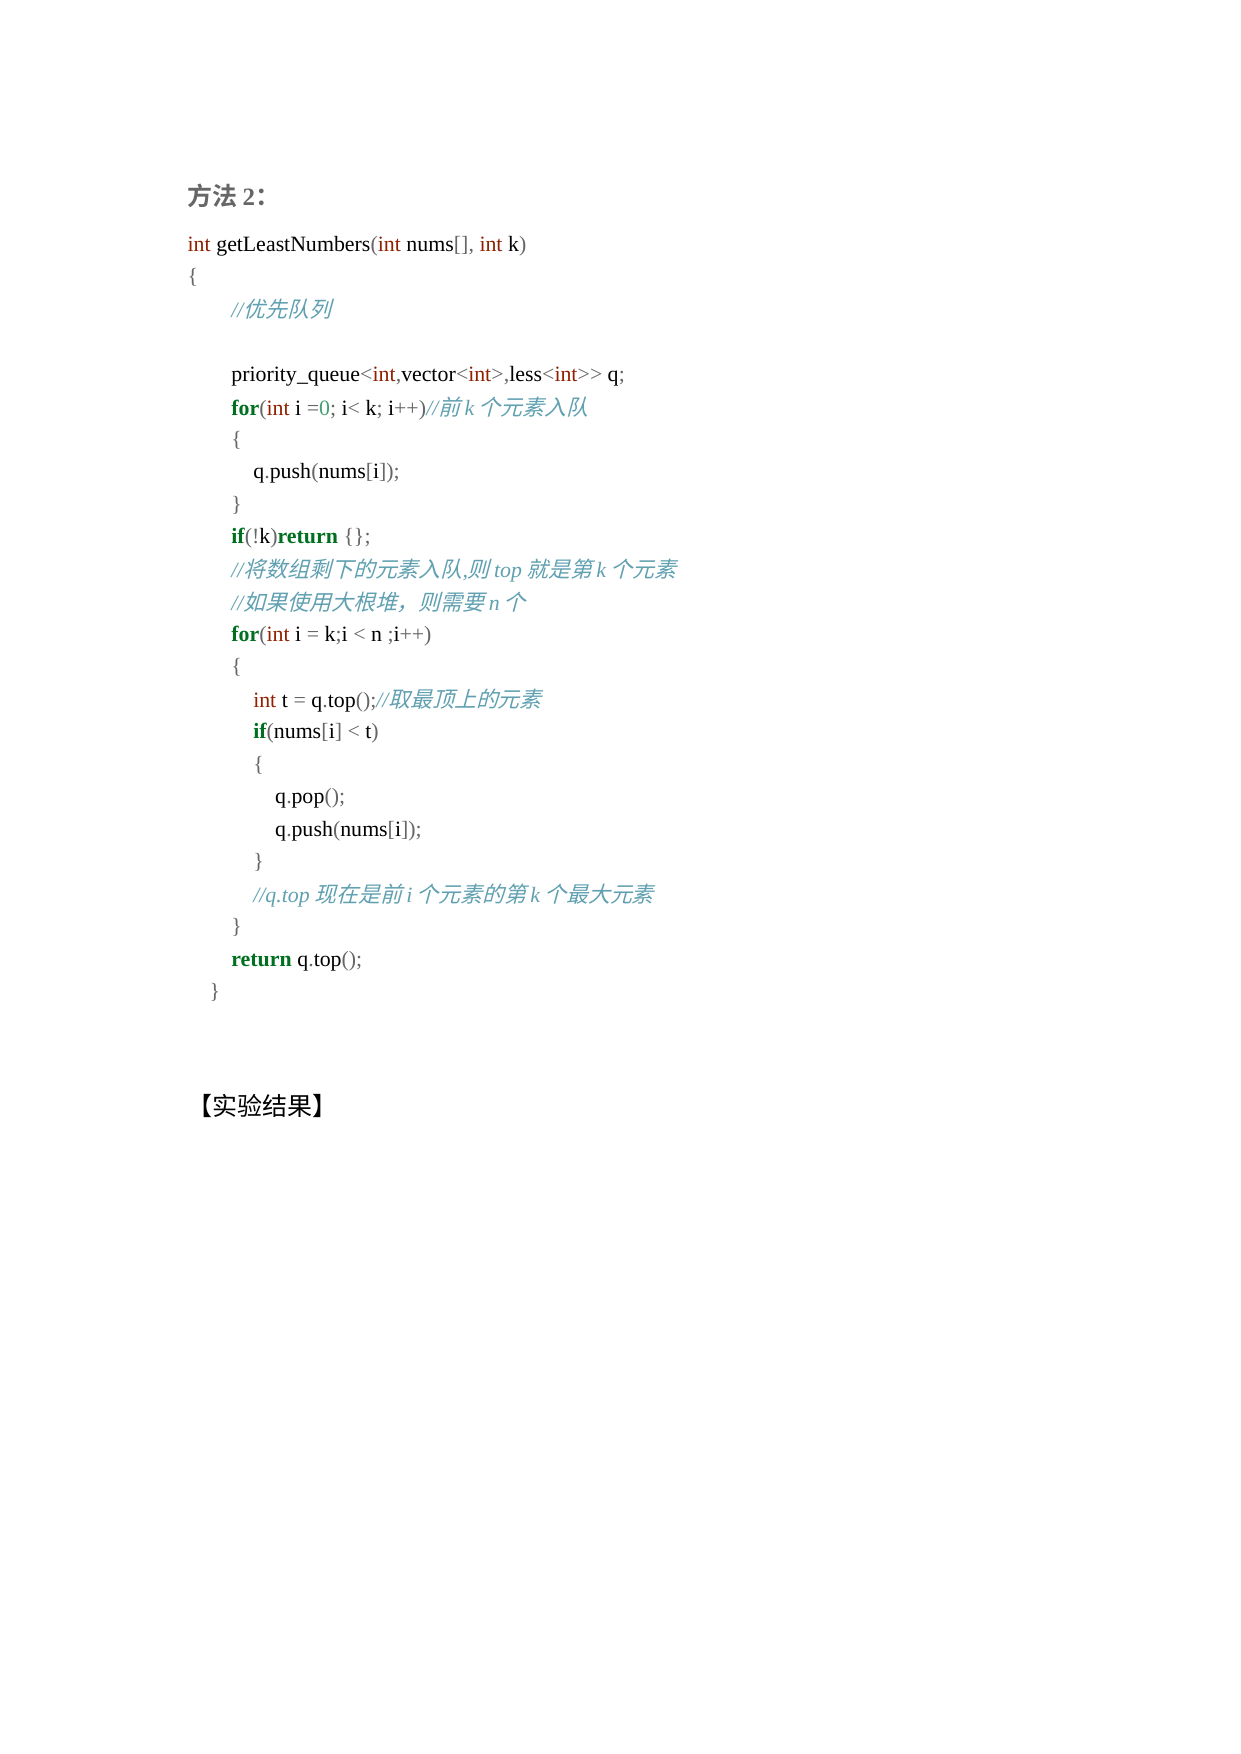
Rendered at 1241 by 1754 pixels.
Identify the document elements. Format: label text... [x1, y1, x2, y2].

text 方法2： int getLeastNumbers(int nums[], int k) { //优先队列 priority_queue<int,vector<int>,less<int>> q; for(int i =0; i< k; i++)//前k个元素入队 { q.push(nums[i]); } if(!k)return {}; //将数组剩下的元素入队,则top就是第k个元素 //如果使用大根堆，则需要n个 for(int i = k;i < n ;i++) { int t = q.top();//取最顶上的元素 if(nums[i] < t) { q.pop(); q.push(nums[i]); } //q.top现在是前i个元素的第k个最大元素 } return q.top(); } [187, 162, 1053, 1039]
text 【实验结果】 [187, 1072, 1053, 1137]
